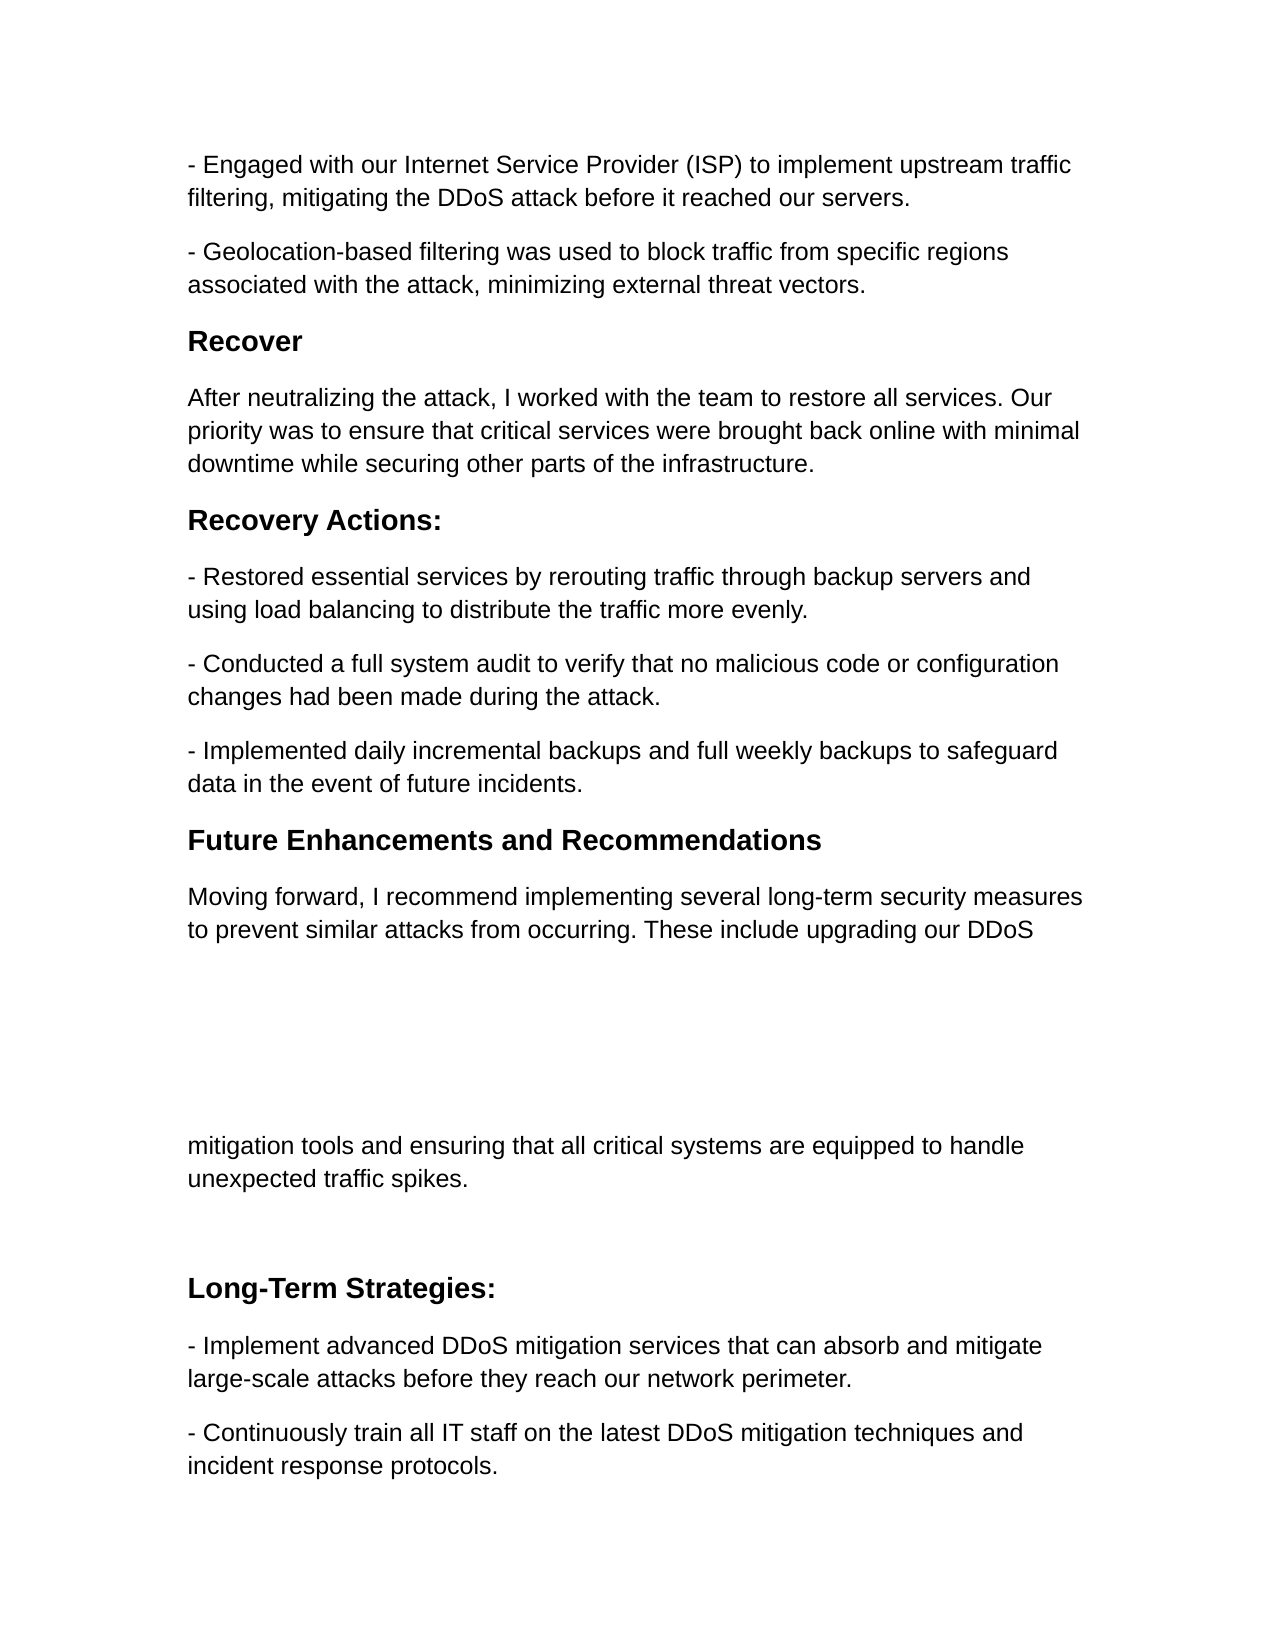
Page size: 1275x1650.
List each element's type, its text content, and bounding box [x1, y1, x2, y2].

text Recover [187, 324, 1087, 357]
text - Restored essential services by rerouting traffic through backup servers and using load balancing to distribute the traffic more evenly. [187, 562, 1087, 624]
text Moving forward, I recommend implementing several long-term security measures to prevent similar attacks from occurring. These include upgrading our DDoS [187, 882, 1087, 944]
text - Continuously train all IT staff on the latest DDoS mitigation techniques and incident response protocols. [187, 1418, 1087, 1479]
text - Implemented daily incremental backups and full weekly backups to safeguard data in the event of future incidents. [187, 736, 1087, 798]
text - Engaged with our Internet Service Provider (ISP) to implement upstream traffic filtering, mitigating the DDoS attack before it reached our servers. [187, 150, 1087, 212]
text After neutralizing the attack, I worked with the team to restore all services. Our priority was to ensure that critical services were brought back online with minimal downtime while securing other parts of the infrastructure. [187, 383, 1087, 478]
text - Conducted a full system audit to verify that no malicious code or configuration changes had been made during the attack. [187, 649, 1087, 711]
text - Geolocation-based filtering was used to block traffic from specific regions associated with the attack, minimizing external threat vectors. [187, 237, 1087, 299]
text Long-Term Strategies: [187, 1272, 1087, 1305]
text Future Enhancements and Recommendations [187, 823, 1087, 857]
text - Implement advanced DDoS mitigation services that can absorb and mitigate large-scale attacks before they reach our network perimeter. [187, 1331, 1087, 1393]
text Recovery Actions: [187, 503, 1087, 537]
text mitigation tools and ensuring that all critical systems are equipped to handle unexpected traffic spikes. [187, 1131, 1087, 1193]
